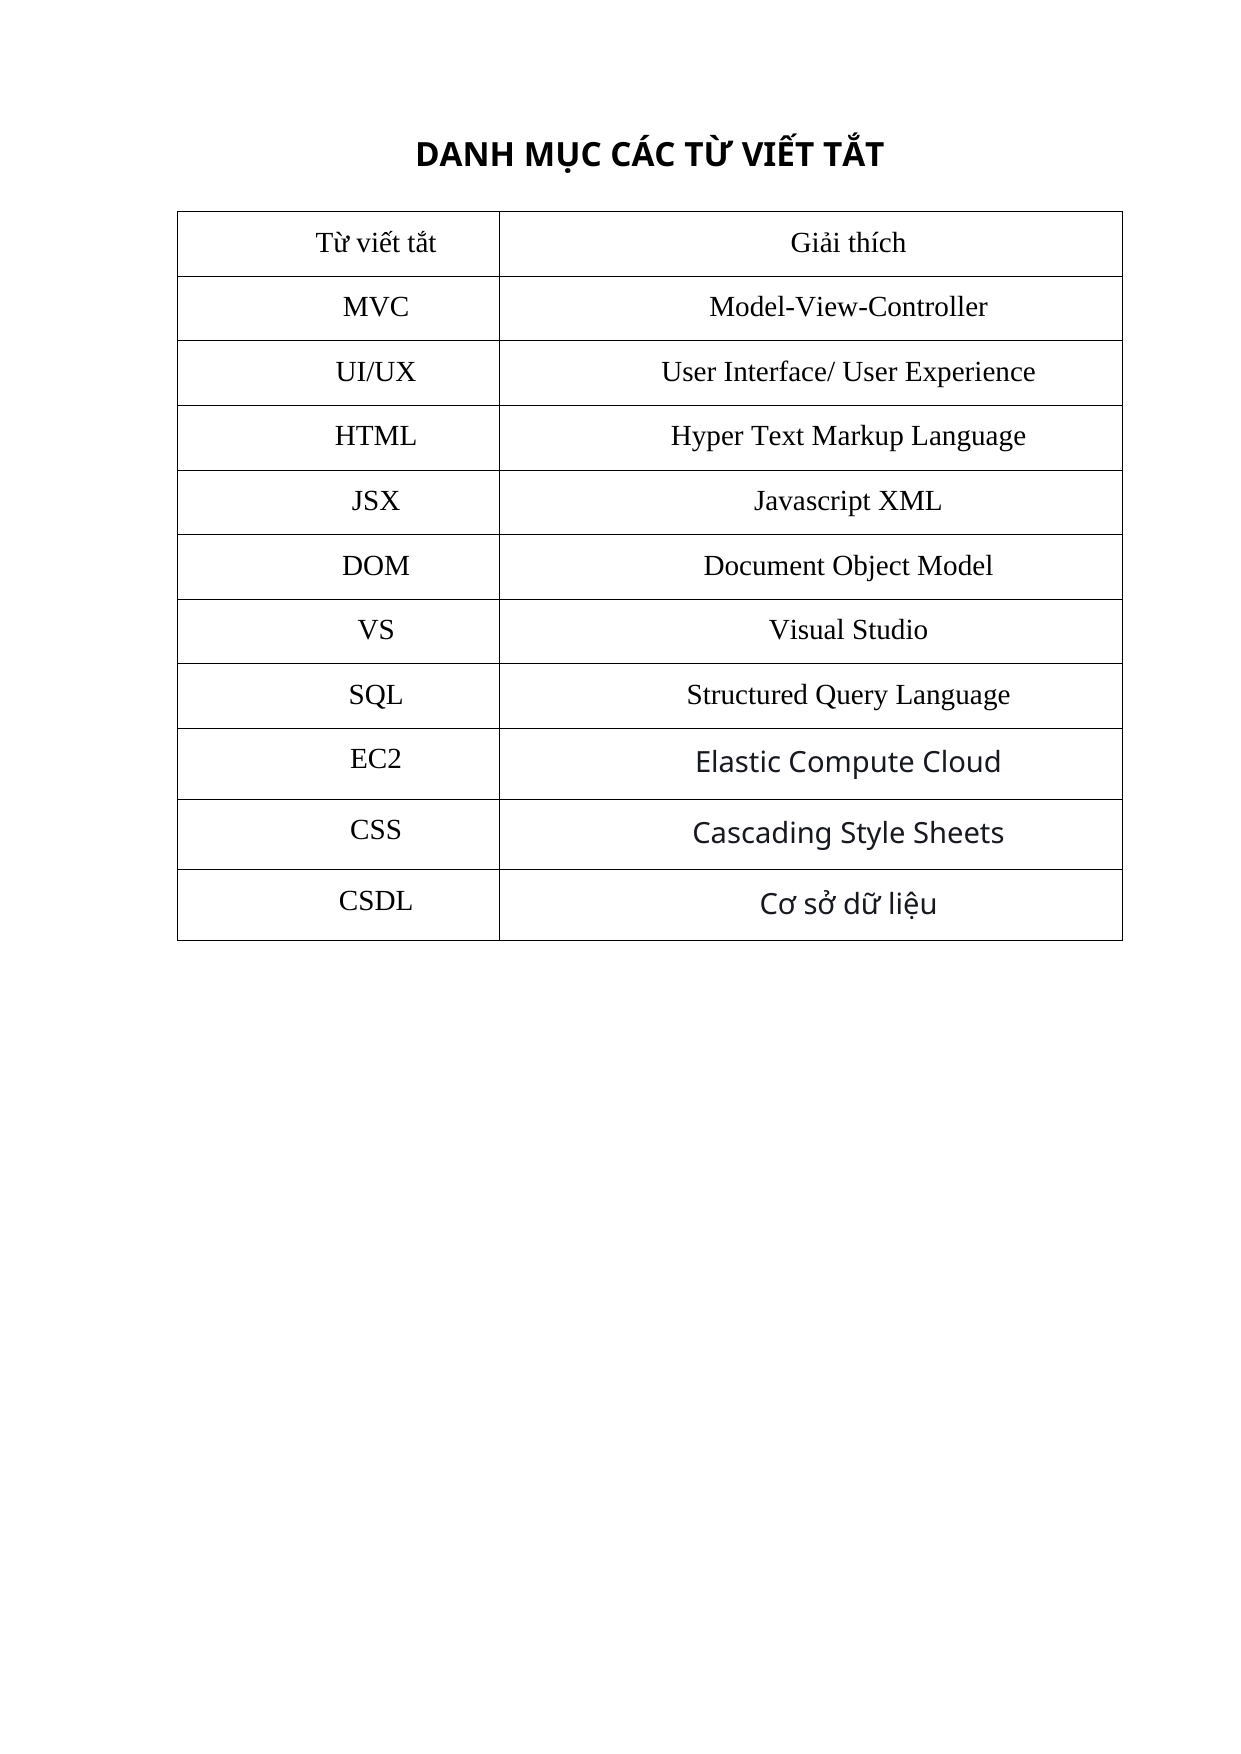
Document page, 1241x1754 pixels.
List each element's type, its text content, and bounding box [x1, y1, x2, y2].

table_cell User Interface/ User Experience [500, 341, 1122, 405]
table_cell Structured Query Language [500, 664, 1122, 728]
table_cell HTML [178, 406, 499, 469]
table_cell DOM [178, 535, 499, 599]
table_cell Cơ sở dữ liệu [500, 870, 1122, 940]
table_cell Visual Studio [500, 600, 1122, 663]
table_cell Document Object Model [500, 535, 1122, 599]
table_cell CSS [178, 800, 499, 869]
table_cell Elastic Compute Cloud [500, 729, 1122, 799]
table_cell Javascript XML [500, 471, 1122, 534]
table_cell JSX [178, 471, 499, 534]
table_cell Hyper Text Markup Language [500, 406, 1122, 469]
table_cell VS [178, 600, 499, 663]
table_header Giải thích [500, 212, 1122, 276]
table_cell CSDL [178, 870, 499, 940]
table_cell UI/UX [178, 341, 499, 405]
table_cell MVC [178, 277, 499, 340]
text DANH MỤC CÁC TỪ VIẾT TẮT [177, 131, 1122, 176]
table_header Từ viết tắt [178, 212, 499, 276]
table_cell Model-View-Controller [500, 277, 1122, 340]
table_cell Cascading Style Sheets [500, 800, 1122, 869]
table_cell SQL [178, 664, 499, 728]
table_cell EC2 [178, 729, 499, 799]
